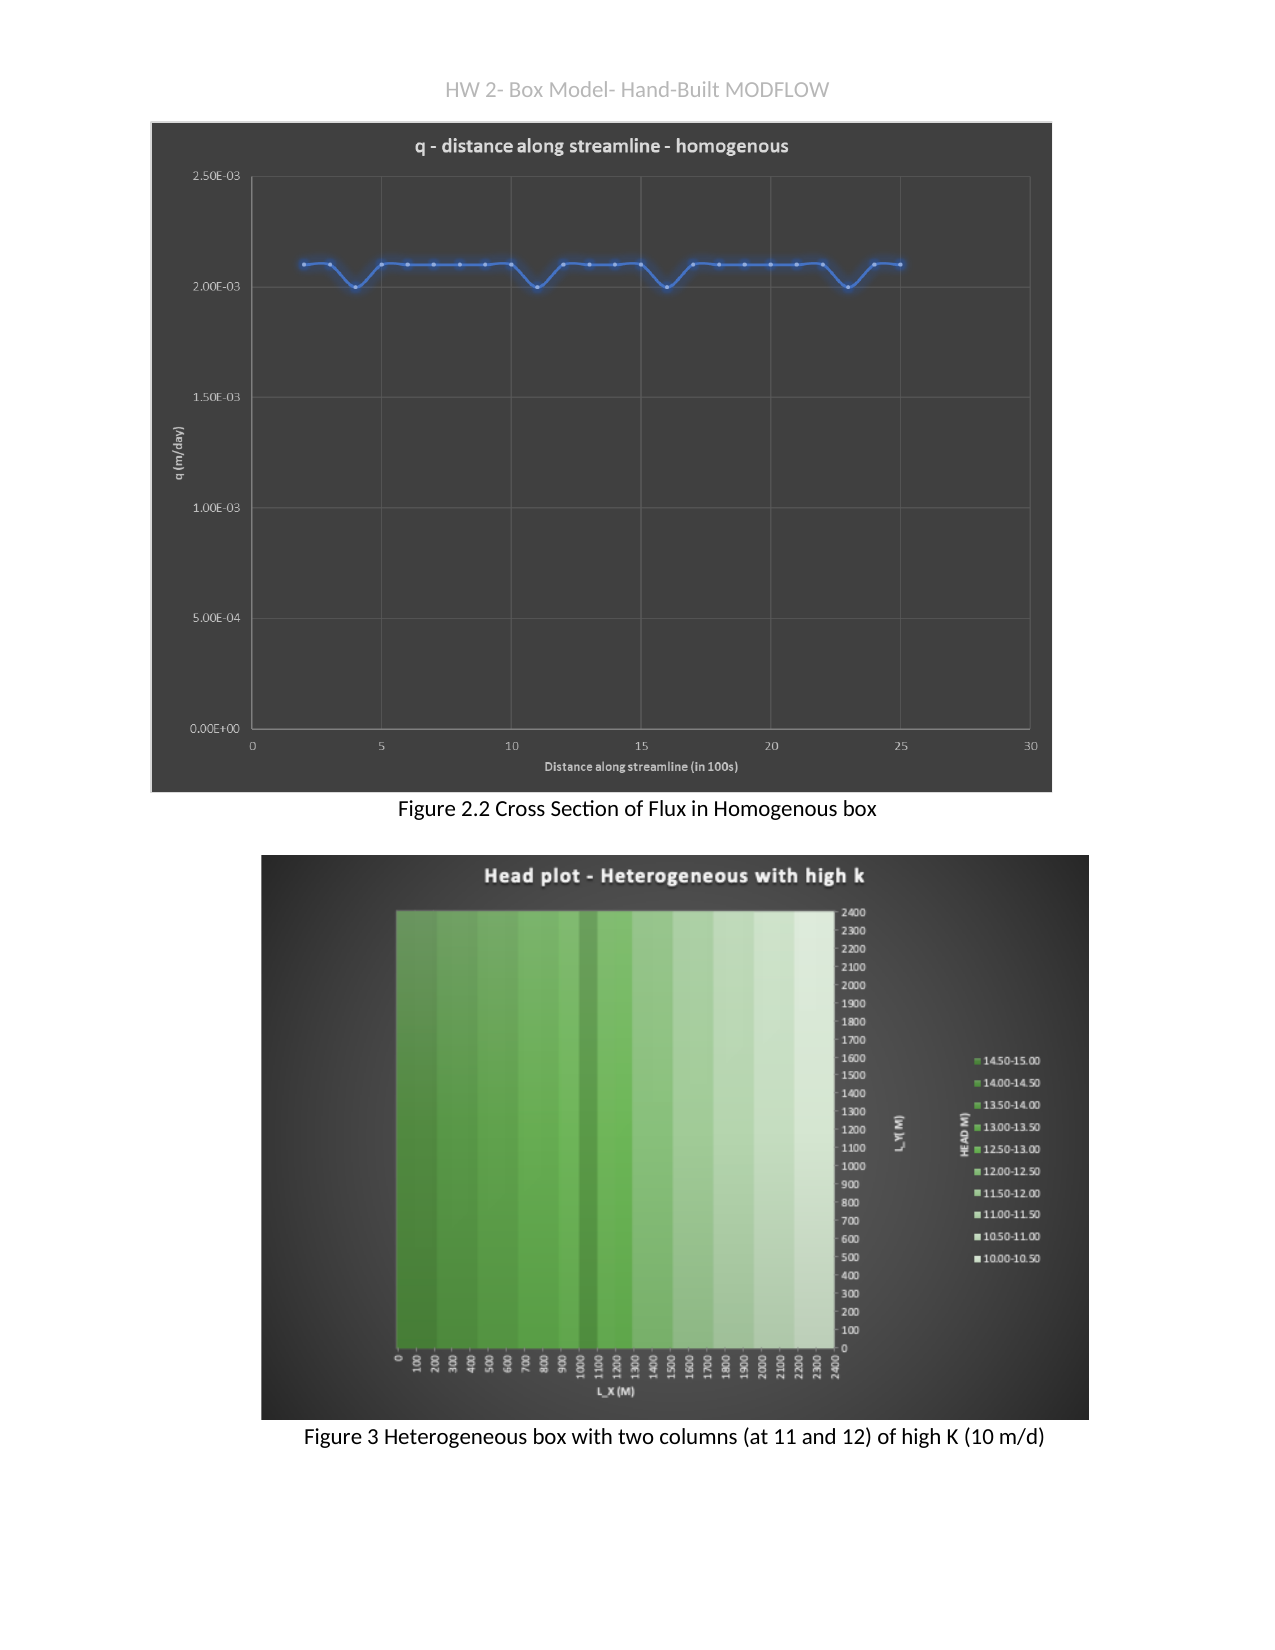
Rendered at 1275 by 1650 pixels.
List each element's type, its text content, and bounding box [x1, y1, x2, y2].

picture [150, 121, 1053, 793]
text Figure 2.2 Cross Section of Flux in Homogenous box [75, 794, 1200, 823]
picture [261, 855, 1089, 1420]
text Figure 3 Heterogeneous box with two columns (at 11 and 12) of high K (10 m/d) [150, 1422, 1200, 1450]
